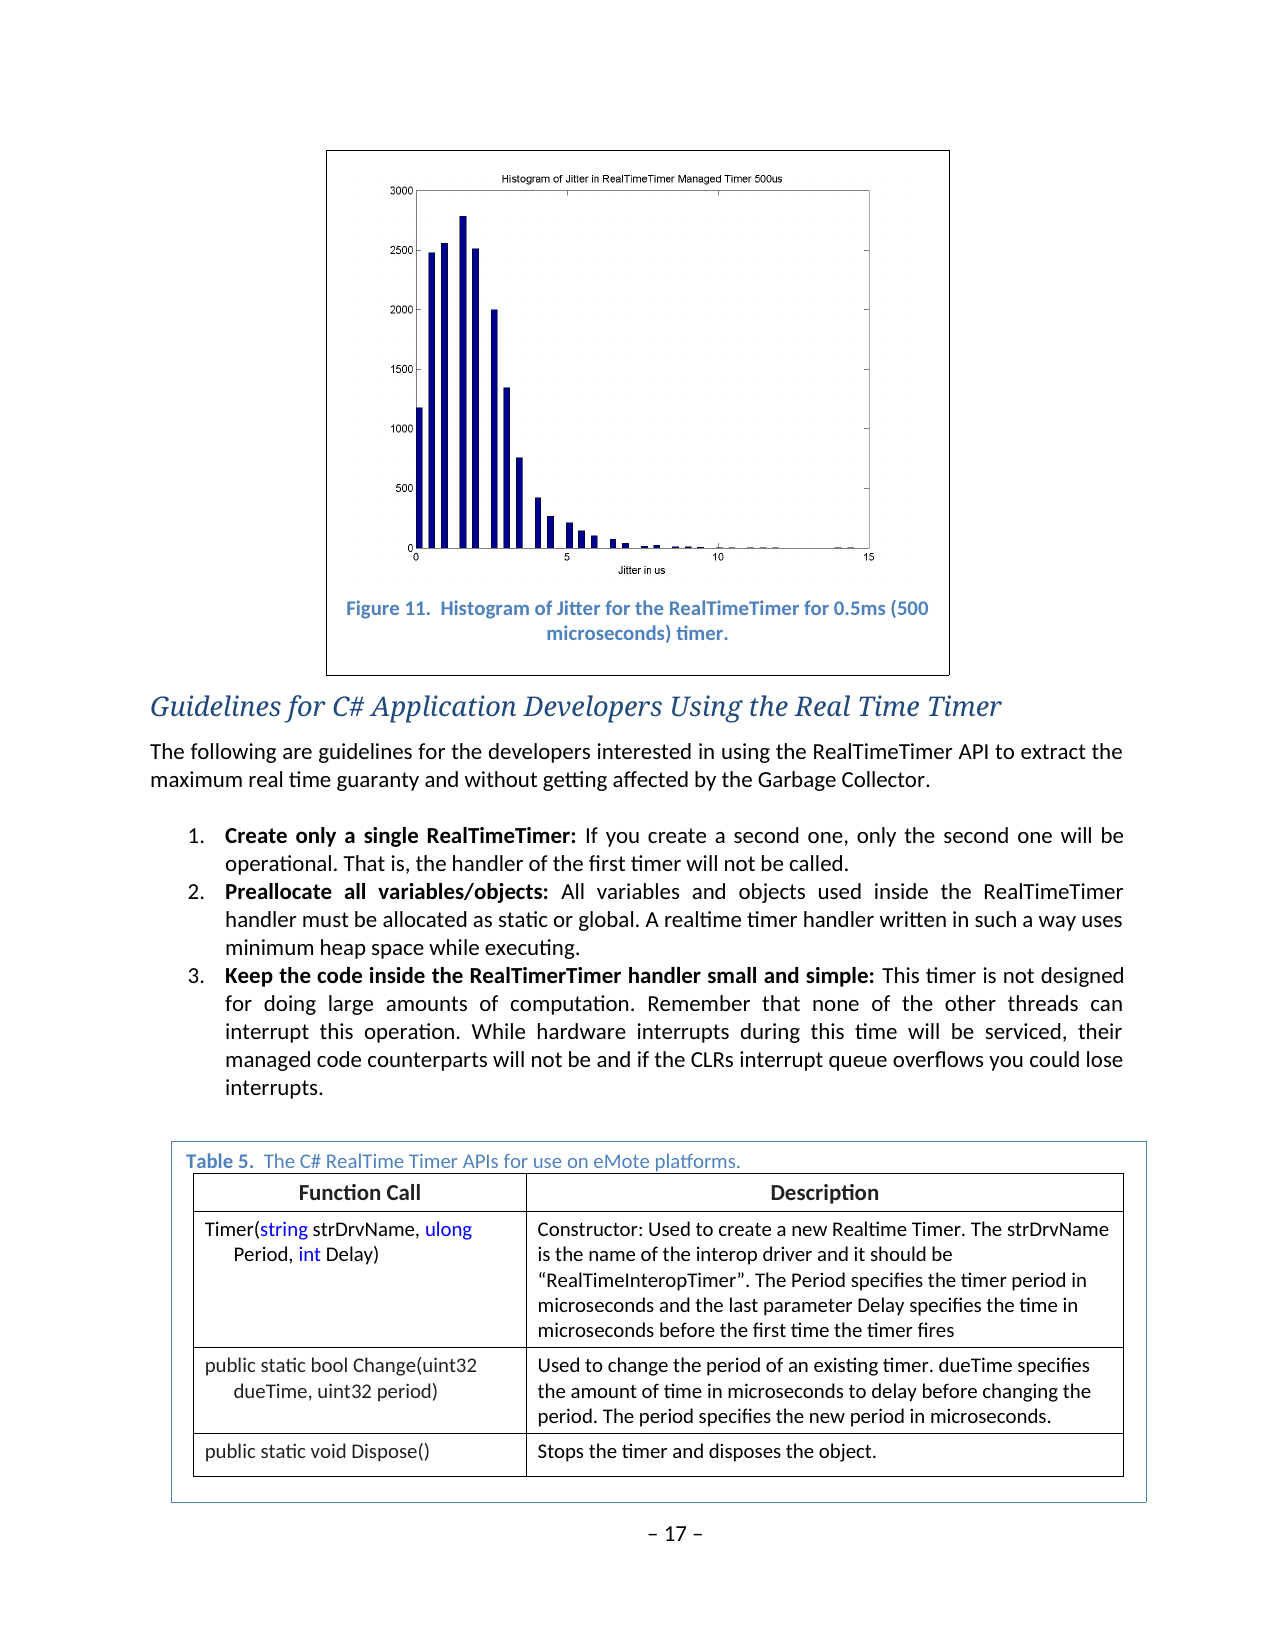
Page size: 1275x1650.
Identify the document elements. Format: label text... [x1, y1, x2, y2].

picture [340, 157, 924, 596]
subtitle Guidelines for C# Application Developers Using the Real Time Timer [150, 688, 1125, 724]
list Create only a single RealTimeTimer: If you create a second one, only the second one will be operational. That is, the handler of the first timer will not be called. [187, 821, 1125, 877]
list Keep the code inside the RealTimerTimer handler small and simple: This timer is not designed for doing large amounts of computation. Remember that none of the other threads can interrupt this operation. While hardware interrupts during this time will be serviced, their managed code counterparts will not be and if the CLRs interrupt queue overflows you could lose interrupts. [187, 961, 1125, 1101]
list Preallocate all variables/objects: All variables and objects used inside the RealTimeTimer handler must be allocated as static or global. A realtime timer handler written in such a way uses minimum heap space while executing. [187, 877, 1125, 961]
text The following are guidelines for the developers interested in using the RealTimeTimer API to extract the maximum real time guaranty and without getting affected by the Garbage Collector. [150, 737, 1125, 793]
